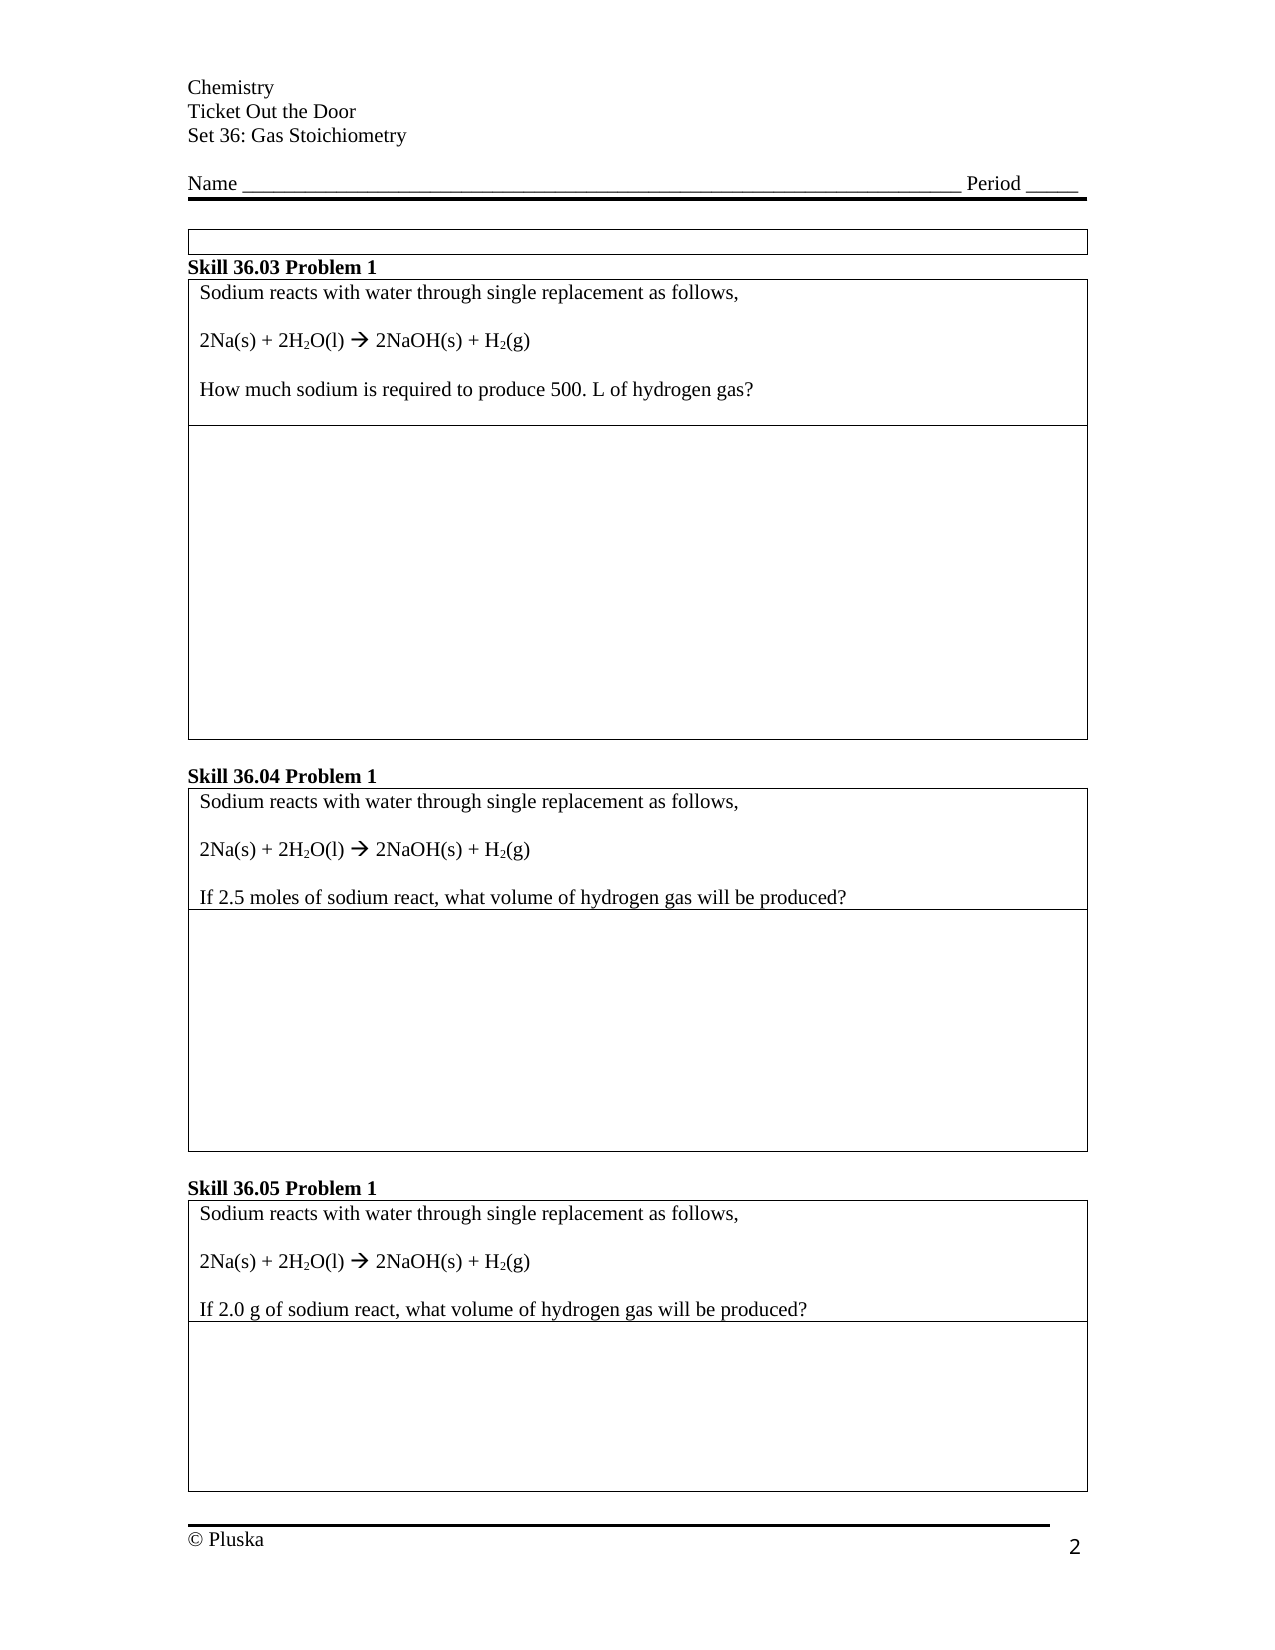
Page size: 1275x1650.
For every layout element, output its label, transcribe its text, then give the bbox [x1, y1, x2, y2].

table_header Sodium reacts with water through single replacement as follows, 2Na(s) + 2H2O(l) 2NaOH(s) + H2(g) If 2.5 moles of sodium react, what volume of hydrogen gas will be produced? [189, 789, 1087, 909]
text Skill 36.04 Problem 1 [187, 763, 1087, 788]
table_header Sodium reacts with water through single replacement as follows, 2Na(s) + 2H2O(l) 2NaOH(s) + H2(g) How much sodium is required to produce 500. L of hydrogen gas? [189, 280, 1087, 424]
table_cell [189, 426, 1087, 738]
text Skill 36.03 Problem 1 [187, 255, 1087, 279]
table_cell [189, 230, 1087, 254]
table_cell [189, 1322, 1087, 1491]
text Skill 36.05 Problem 1 [187, 1176, 1087, 1200]
table_cell [189, 910, 1087, 1151]
table_header Sodium reacts with water through single replacement as follows, 2Na(s) + 2H2O(l) 2NaOH(s) + H2(g) If 2.0 g of sodium react, what volume of hydrogen gas will be produced? [189, 1201, 1087, 1321]
